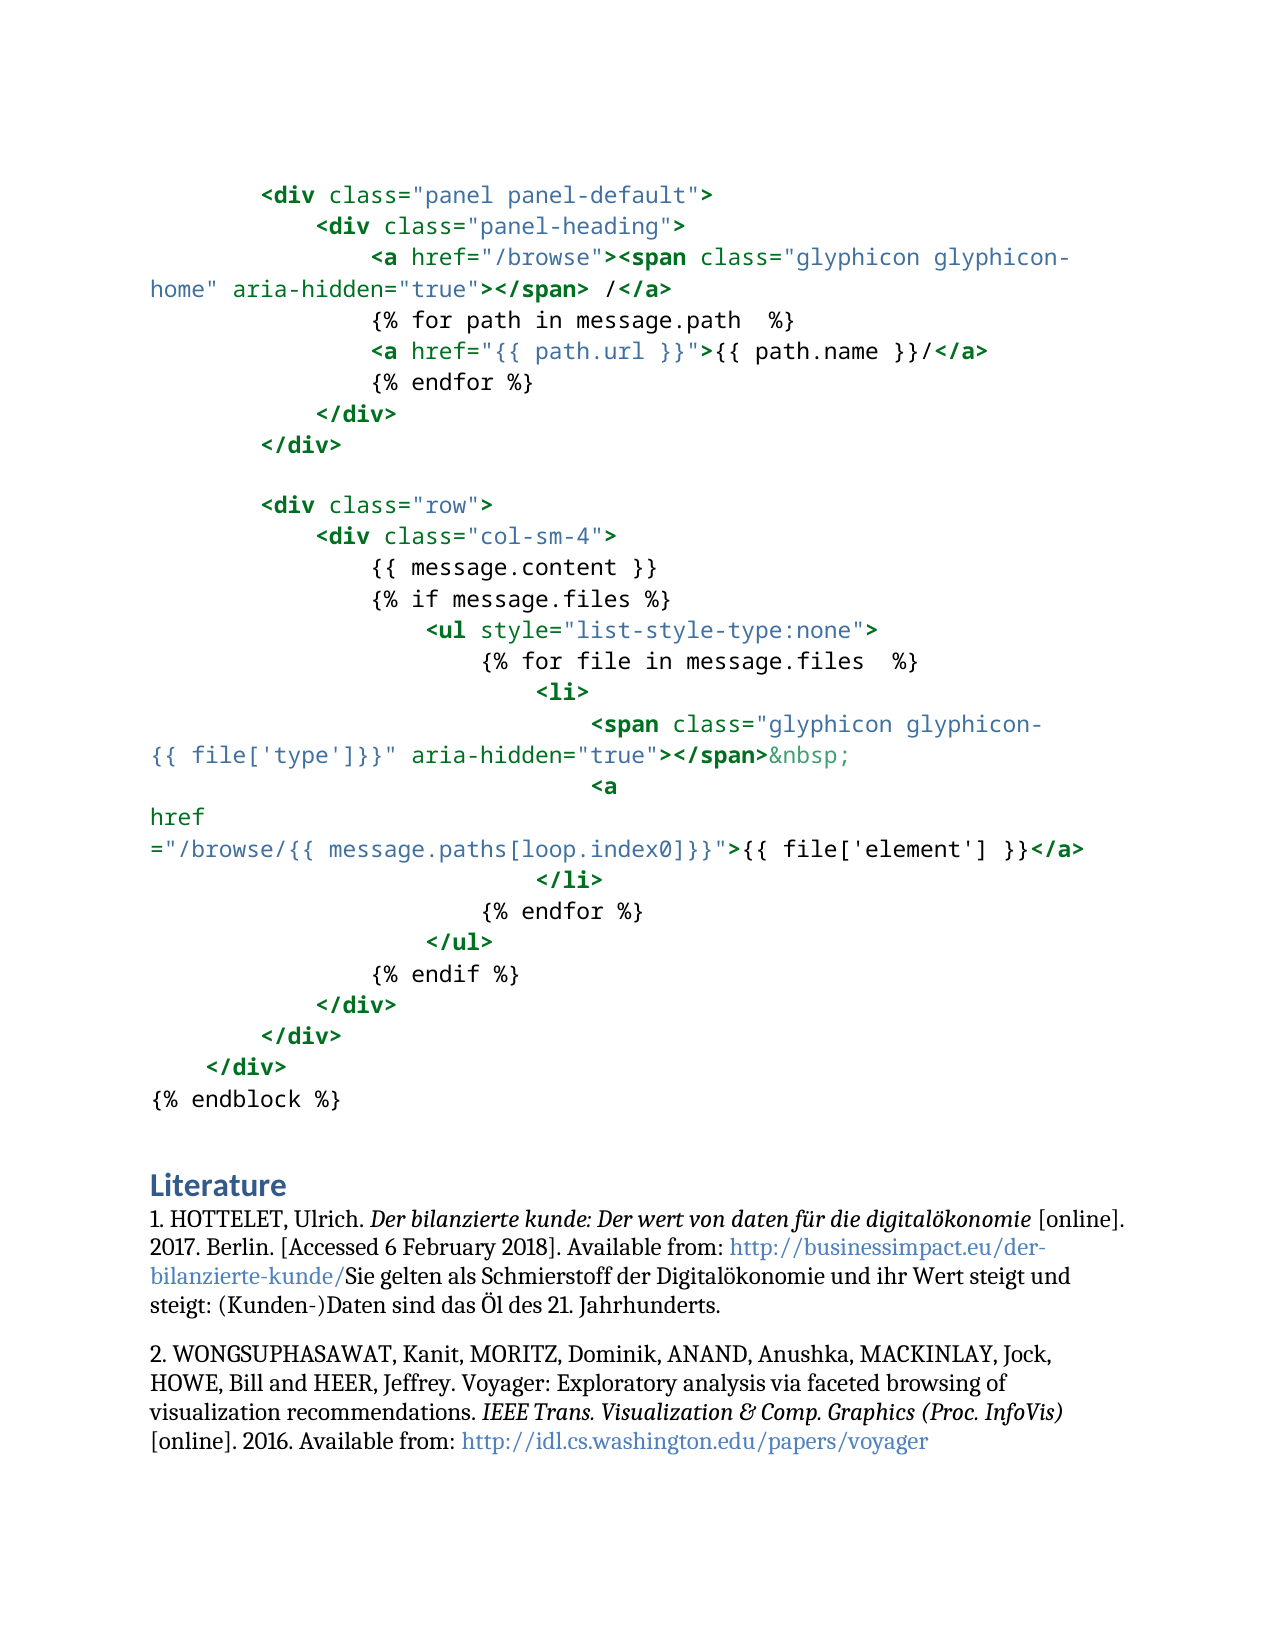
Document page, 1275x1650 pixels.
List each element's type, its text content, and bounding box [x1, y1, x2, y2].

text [150, 150, 1125, 1114]
subtitle Literature [150, 1164, 1125, 1204]
text 1. HOTTELET, Ulrich. Der bilanzierte kunde: Der wert von daten für die digitalökonomie [online]. 2017. Berlin. [Accessed 6 February 2018]. Available from: http://businessimpact.eu/der-bilanzierte-kunde/Sie gelten als Schmierstoff der Digitalökonomie und ihr Wert steigt und steigt: (Kunden-)Daten sind das Öl des 21. Jahrhunderts. [150, 1204, 1125, 1319]
text 2. WONGSUPHASAWAT, Kanit, MORITZ, Dominik, ANAND, Anushka, MACKINLAY, Jock, HOWE, Bill and HEER, Jeffrey. Voyager: Exploratory analysis via faceted browsing of visualization recommendations. IEEE Trans. Visualization & Comp. Graphics (Proc. InfoVis) [online]. 2016. Available from: http://idl.cs.washington.edu/papers/voyager [150, 1340, 1125, 1455]
